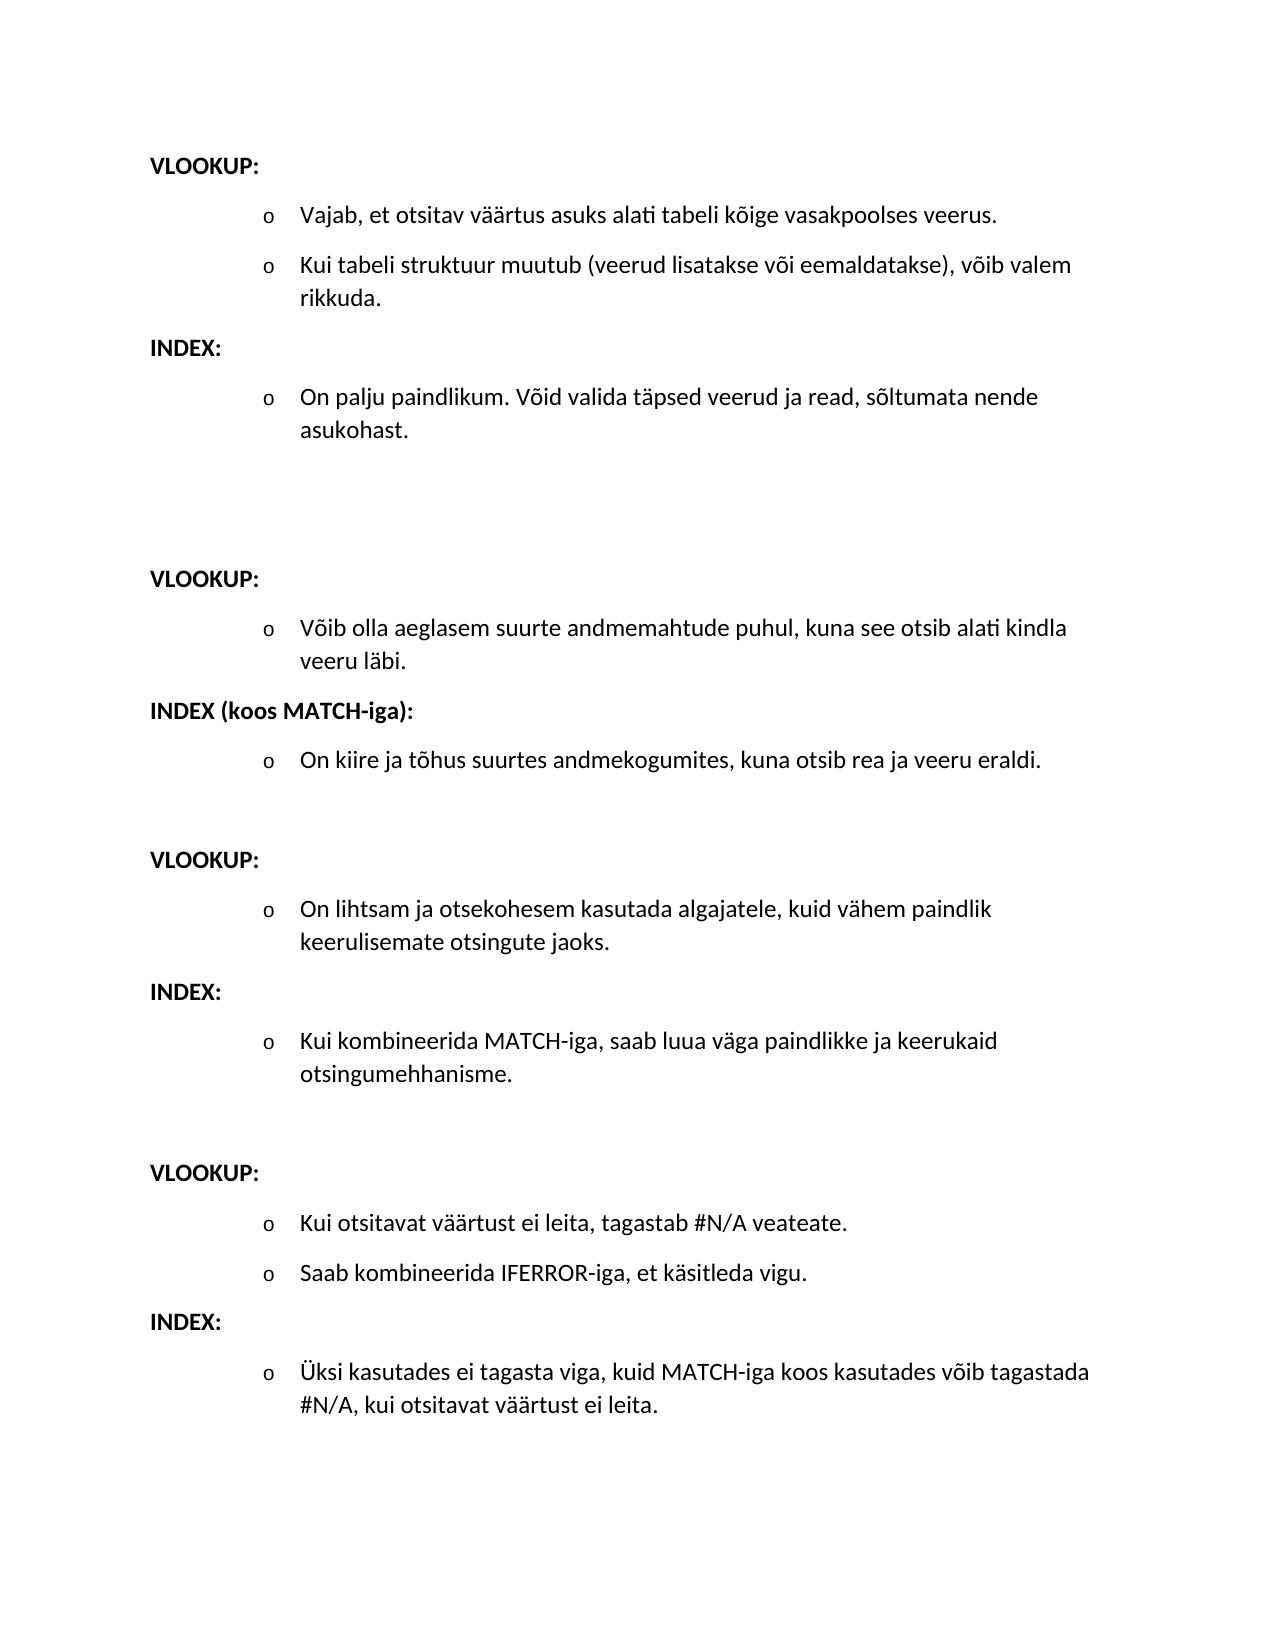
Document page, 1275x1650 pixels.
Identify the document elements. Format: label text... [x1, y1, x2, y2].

text VLOOKUP: [150, 844, 1125, 874]
text VLOOKUP: [150, 563, 1125, 593]
list Kui otsitavat väärtust ei leita, tagastab #N/A veateate. [262, 1207, 1125, 1238]
text VLOOKUP: [150, 1157, 1125, 1188]
list Kui kombineerida MATCH-iga, saab luua väga paindlikke ja keerukaid otsingumehhanisme. [262, 1025, 1125, 1089]
text INDEX: [150, 1306, 1125, 1337]
list Võib olla aeglasem suurte andmemahtude puhul, kuna see otsib alati kindla veeru läbi. [262, 612, 1125, 676]
text INDEX (koos MATCH-iga): [150, 695, 1125, 726]
list On lihtsam ja otsekohesem kasutada algajatele, kuid vähem paindlik keerulisemate otsingute jaoks. [262, 893, 1125, 957]
list Kui tabeli struktuur muutub (veerud lisatakse või eemaldatakse), võib valem rikkuda. [262, 249, 1125, 313]
list Vajab, et otsitav väärtus asuks alati tabeli kõige vasakpoolses veerus. [262, 199, 1125, 230]
list Üksi kasutades ei tagasta viga, kuid MATCH-iga koos kasutades võib tagastada #N/A, kui otsitavat väärtust ei leita. [262, 1356, 1125, 1419]
list On palju paindlikum. Võid valida täpsed veerud ja read, sõltumata nende asukohast. [262, 381, 1125, 445]
text VLOOKUP: [150, 150, 1125, 181]
list On kiire ja tõhus suurtes andmekogumites, kuna otsib rea ja veeru eraldi. [262, 744, 1125, 775]
list Saab kombineerida IFERROR-iga, et käsitleda vigu. [262, 1257, 1125, 1287]
text INDEX: [150, 332, 1125, 362]
text INDEX: [150, 976, 1125, 1006]
